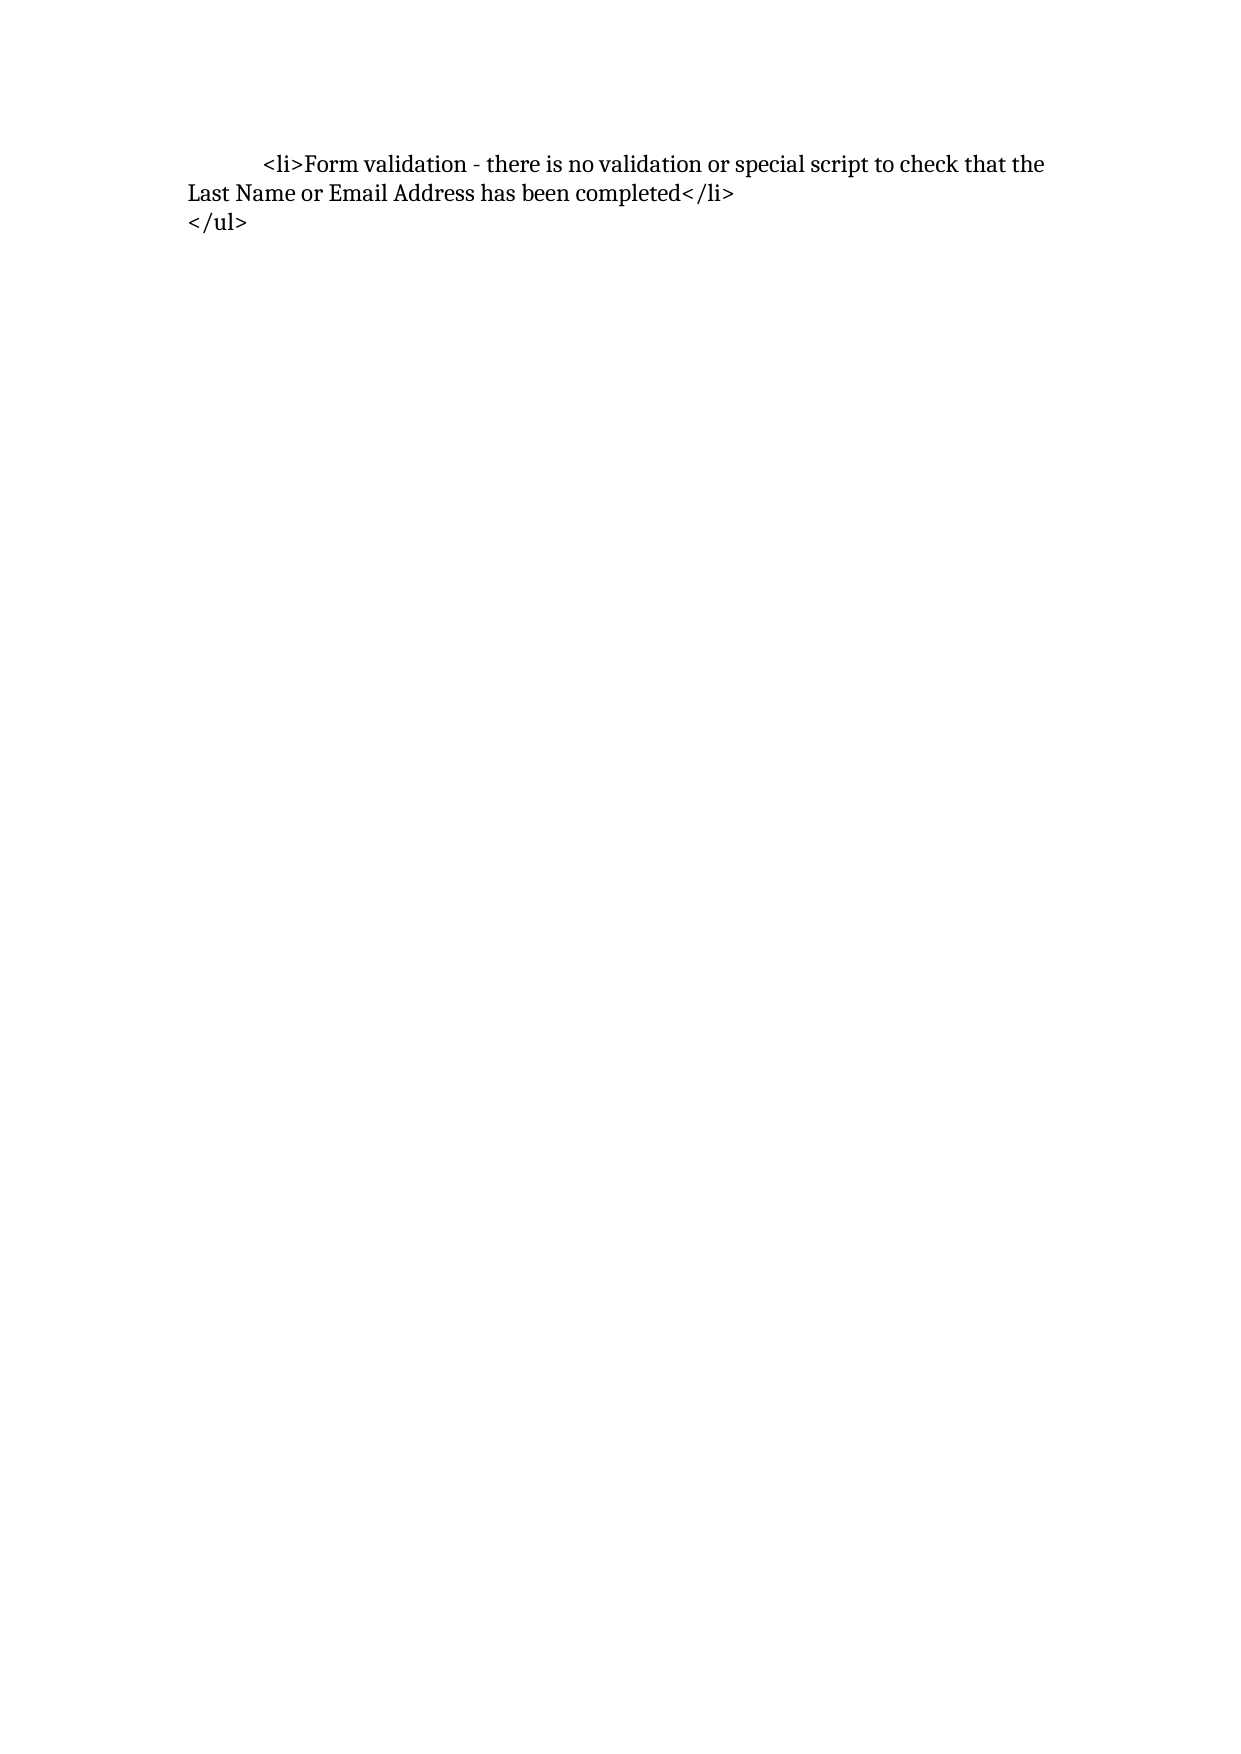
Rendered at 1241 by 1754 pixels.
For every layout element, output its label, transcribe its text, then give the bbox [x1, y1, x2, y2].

text </ul> [187, 207, 1053, 236]
text <li>Form validation - there is no validation or special script to check that the Last Name or Email Address has been completed</li> [187, 150, 1053, 207]
